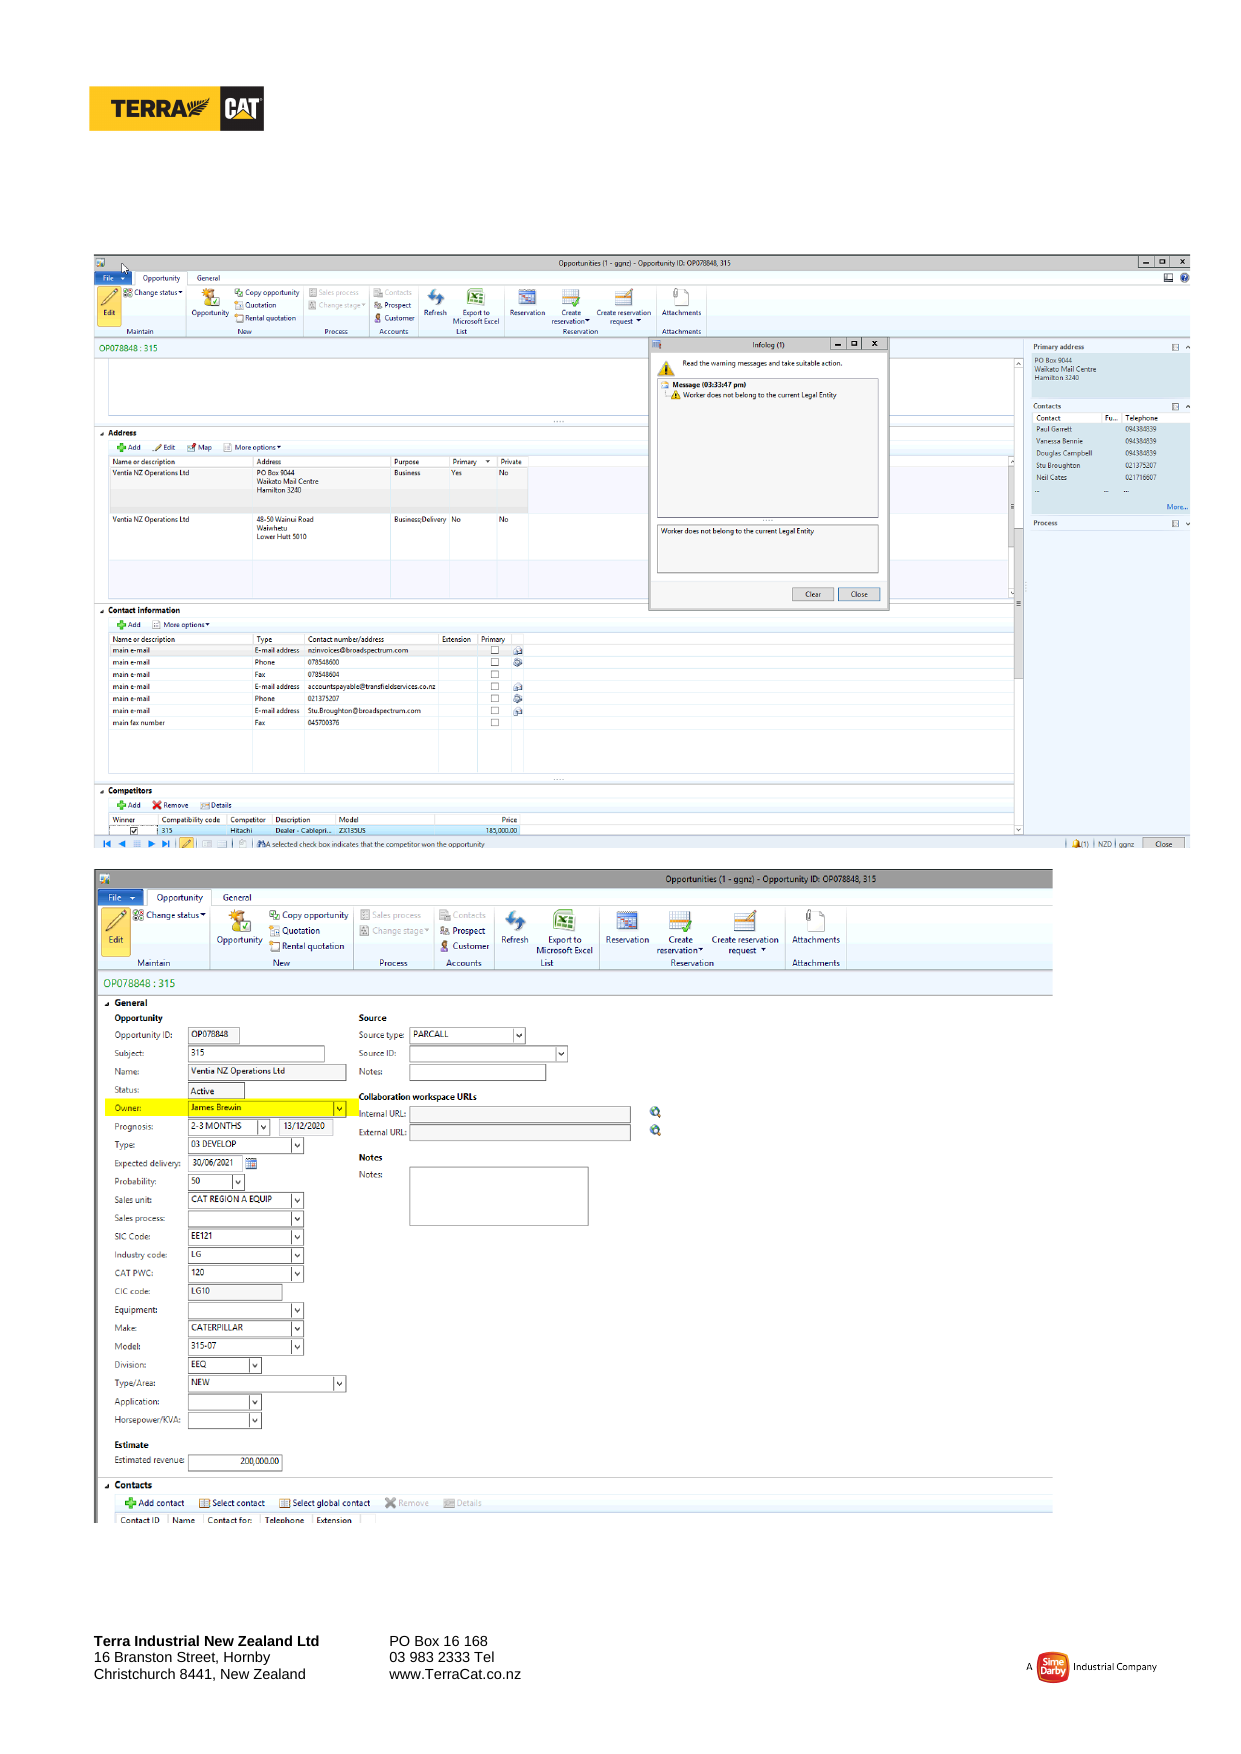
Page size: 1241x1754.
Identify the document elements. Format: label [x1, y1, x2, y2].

picture [93, 251, 1191, 848]
picture [87, 84, 266, 133]
picture [1025, 1649, 1157, 1685]
picture [93, 869, 1053, 1523]
